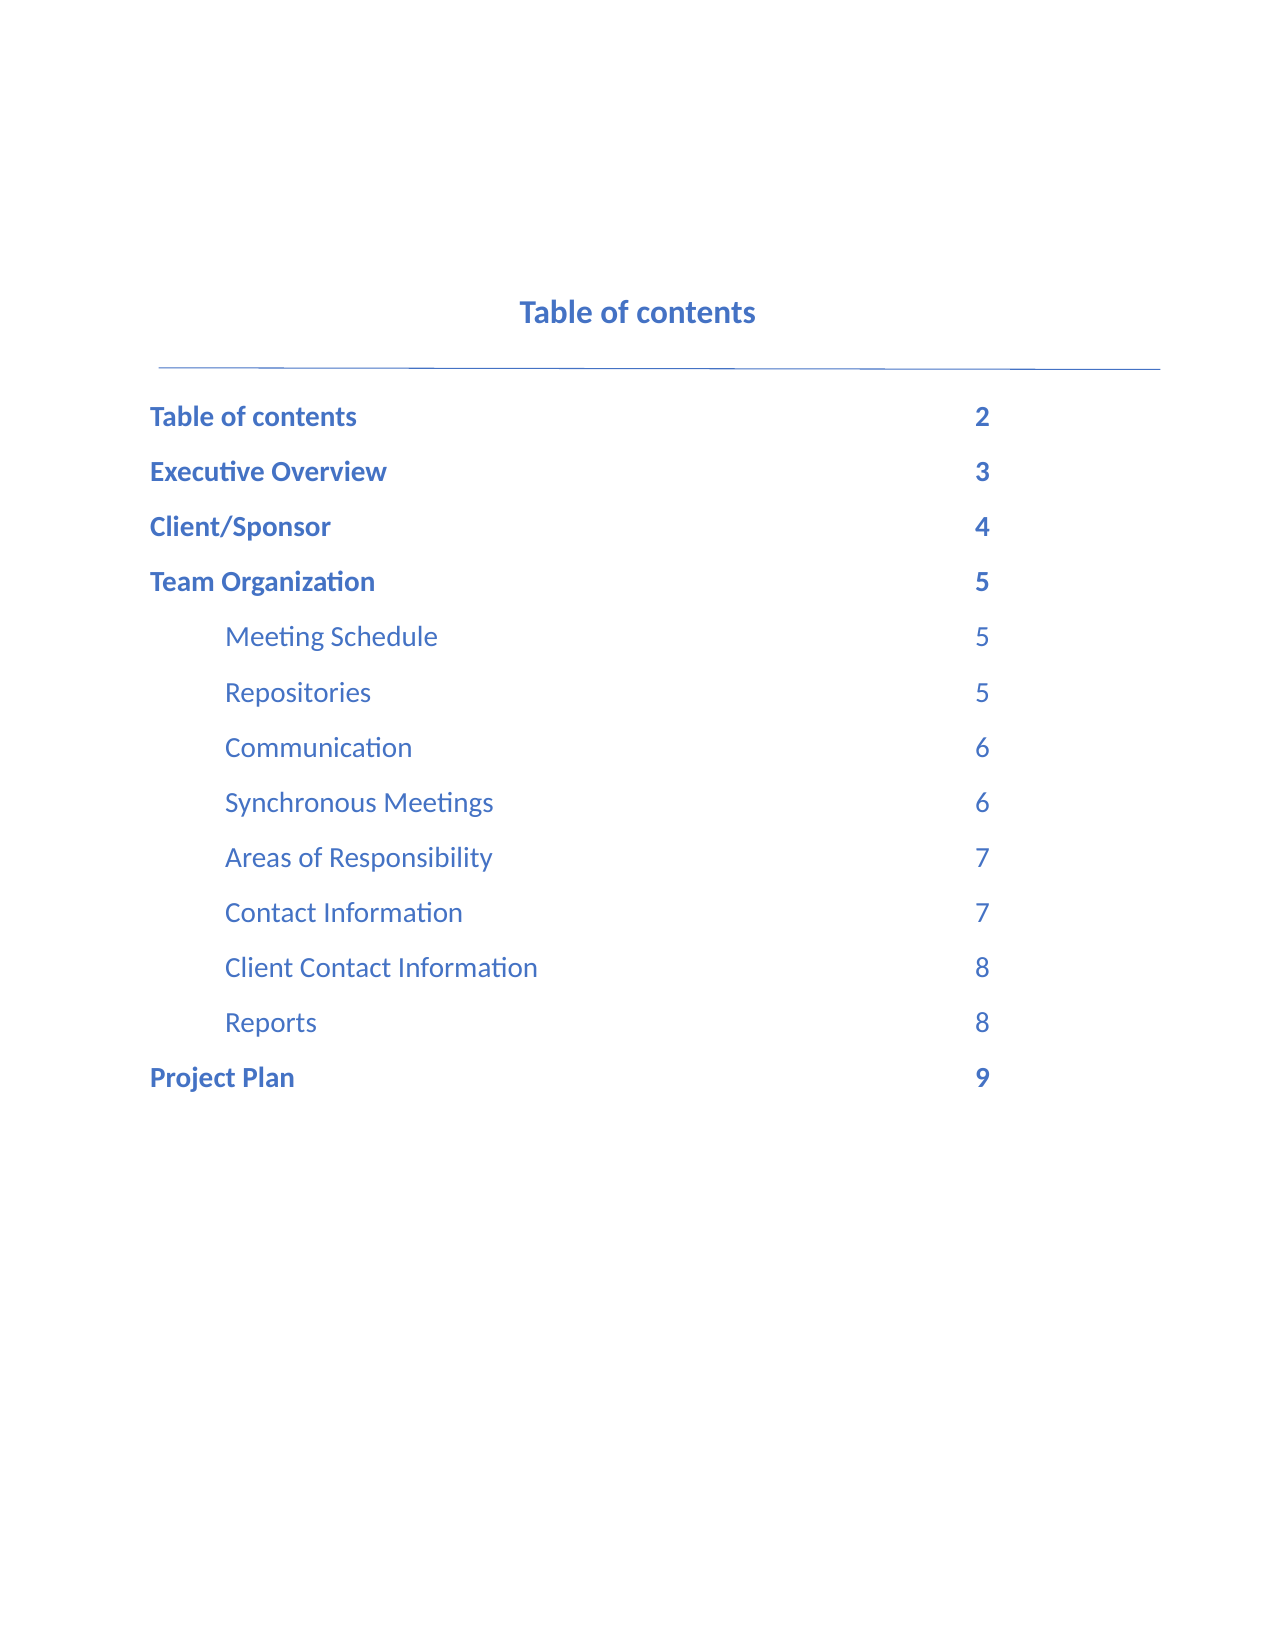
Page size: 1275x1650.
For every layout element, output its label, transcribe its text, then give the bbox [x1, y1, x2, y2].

text Client Contact Information 8 [150, 949, 1125, 985]
text Executive Overview 3 [150, 453, 1125, 489]
text Meeting Schedule 5 [150, 618, 1125, 654]
text Repositories 5 [150, 674, 1125, 709]
text Areas of Responsibility 7 [150, 839, 1125, 874]
text Table of contents [150, 291, 1125, 331]
text Client/Sponsor 4 [150, 508, 1125, 544]
text Reports 8 [150, 1004, 1125, 1040]
text Communication 6 [150, 729, 1125, 764]
text Team Organization 5 [150, 563, 1125, 599]
text Project Plan 9 [150, 1059, 1125, 1095]
text Contact Information 7 [150, 894, 1125, 930]
text Synchronous Meetings 6 [150, 784, 1125, 819]
text Table of contents 2 [150, 398, 1125, 434]
